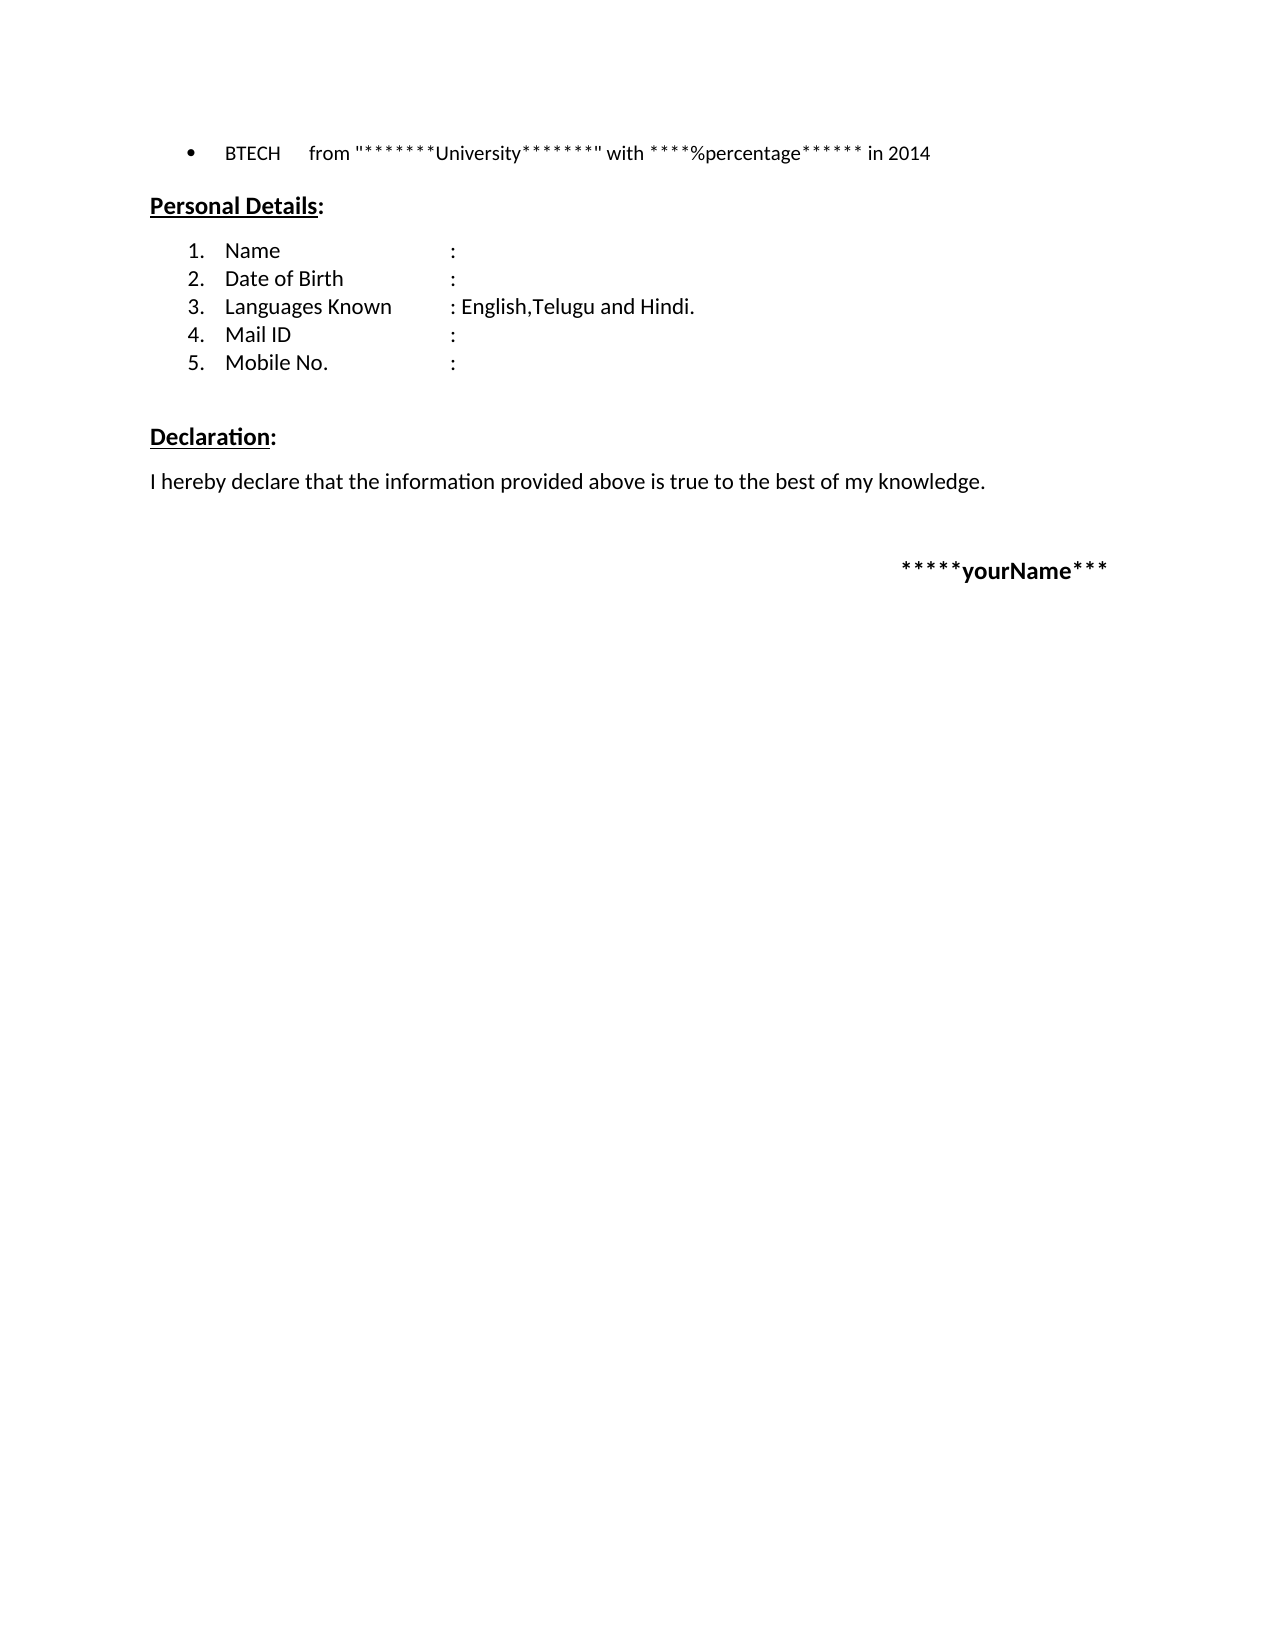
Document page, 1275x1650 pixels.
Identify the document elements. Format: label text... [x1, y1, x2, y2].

text I hereby declare that the information provided above is true to the best of my knowledge. [150, 467, 1125, 495]
list Date of Birth : [187, 264, 1125, 292]
list Name : [187, 236, 1125, 264]
list BTECH from "*******University*******" with ****%percentage****** in 2014 [187, 141, 1125, 166]
list Mail ID : [187, 320, 1125, 348]
list Languages Known : English,Telugu and Hindi. [187, 292, 1125, 320]
text Personal Details: [150, 190, 1125, 221]
text *****yourName*** [900, 555, 1125, 586]
list Mobile No. : [187, 348, 1125, 376]
subtitle Declaration: [150, 422, 1125, 452]
